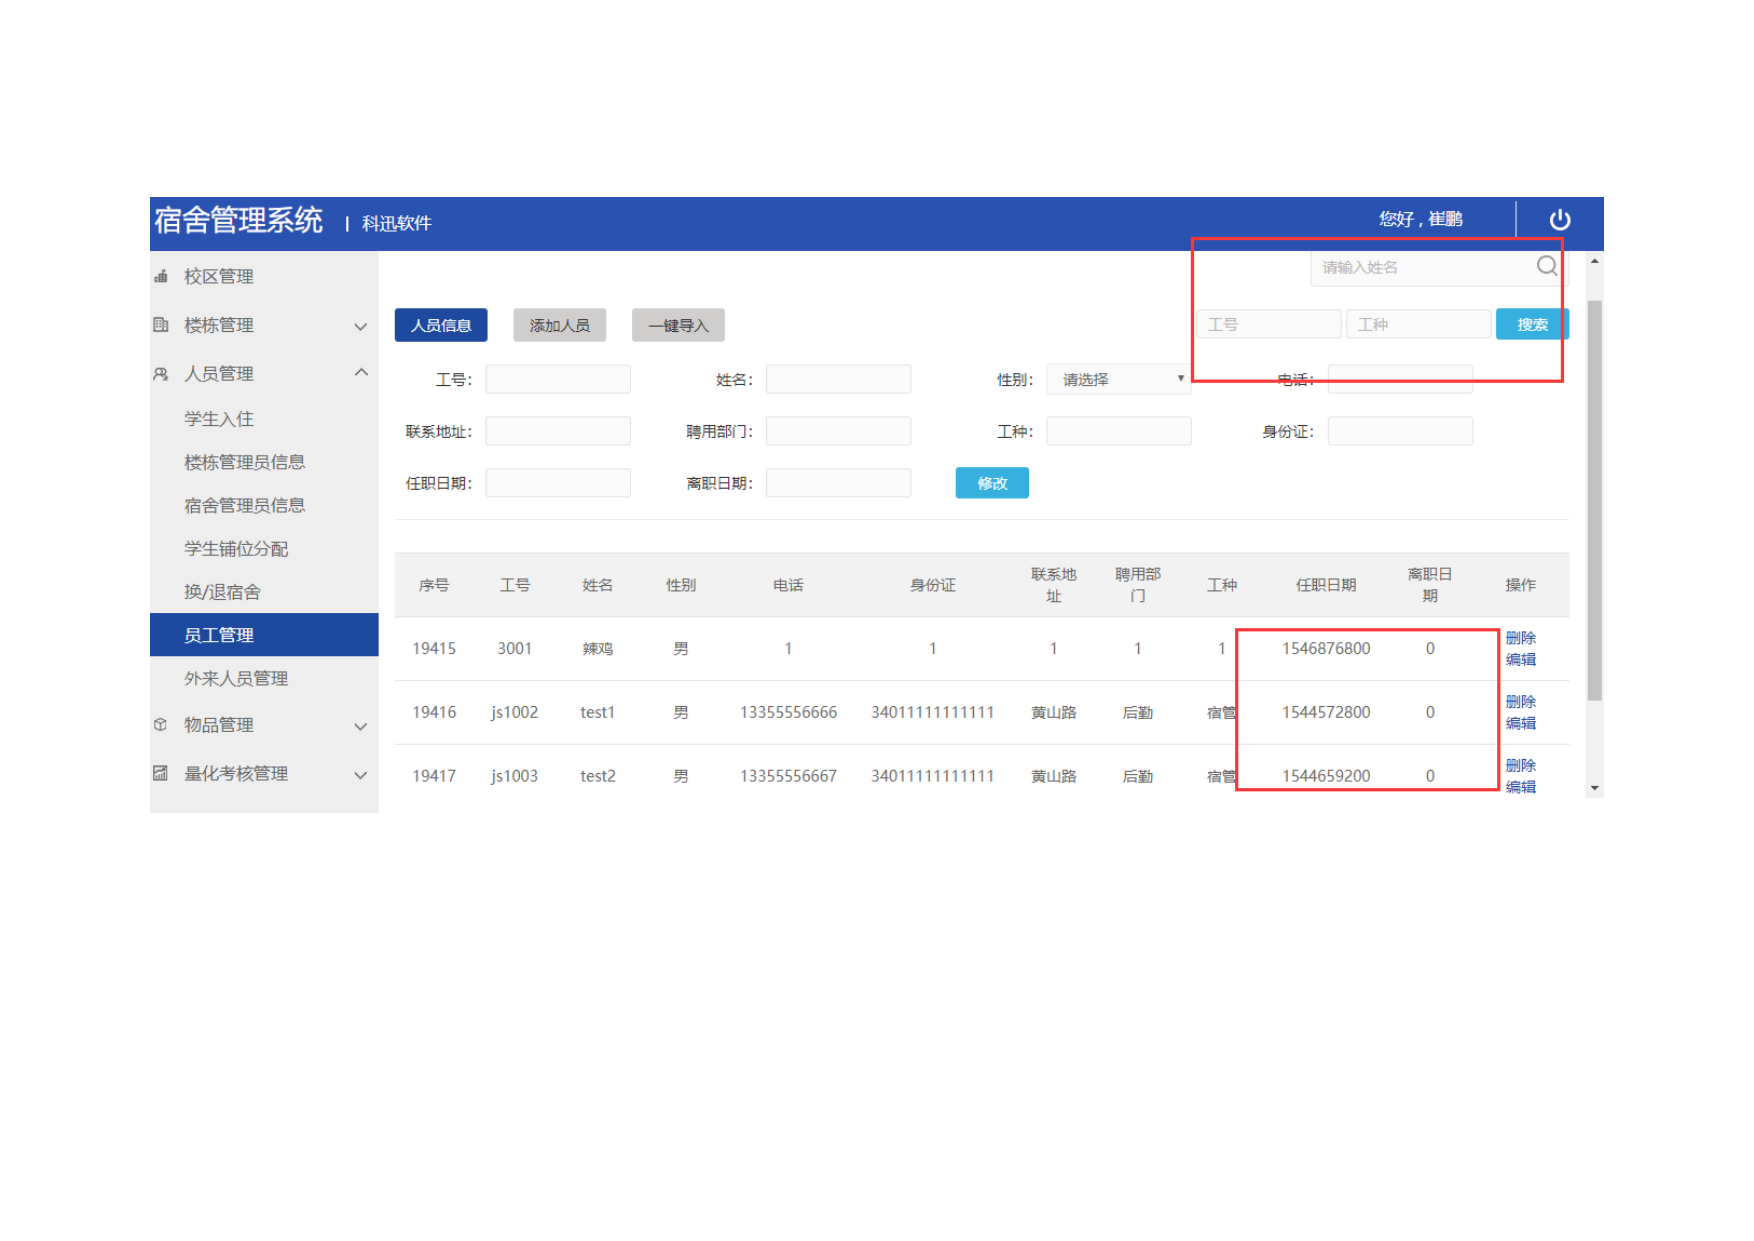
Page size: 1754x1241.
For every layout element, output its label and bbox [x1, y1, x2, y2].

picture [150, 197, 1604, 813]
